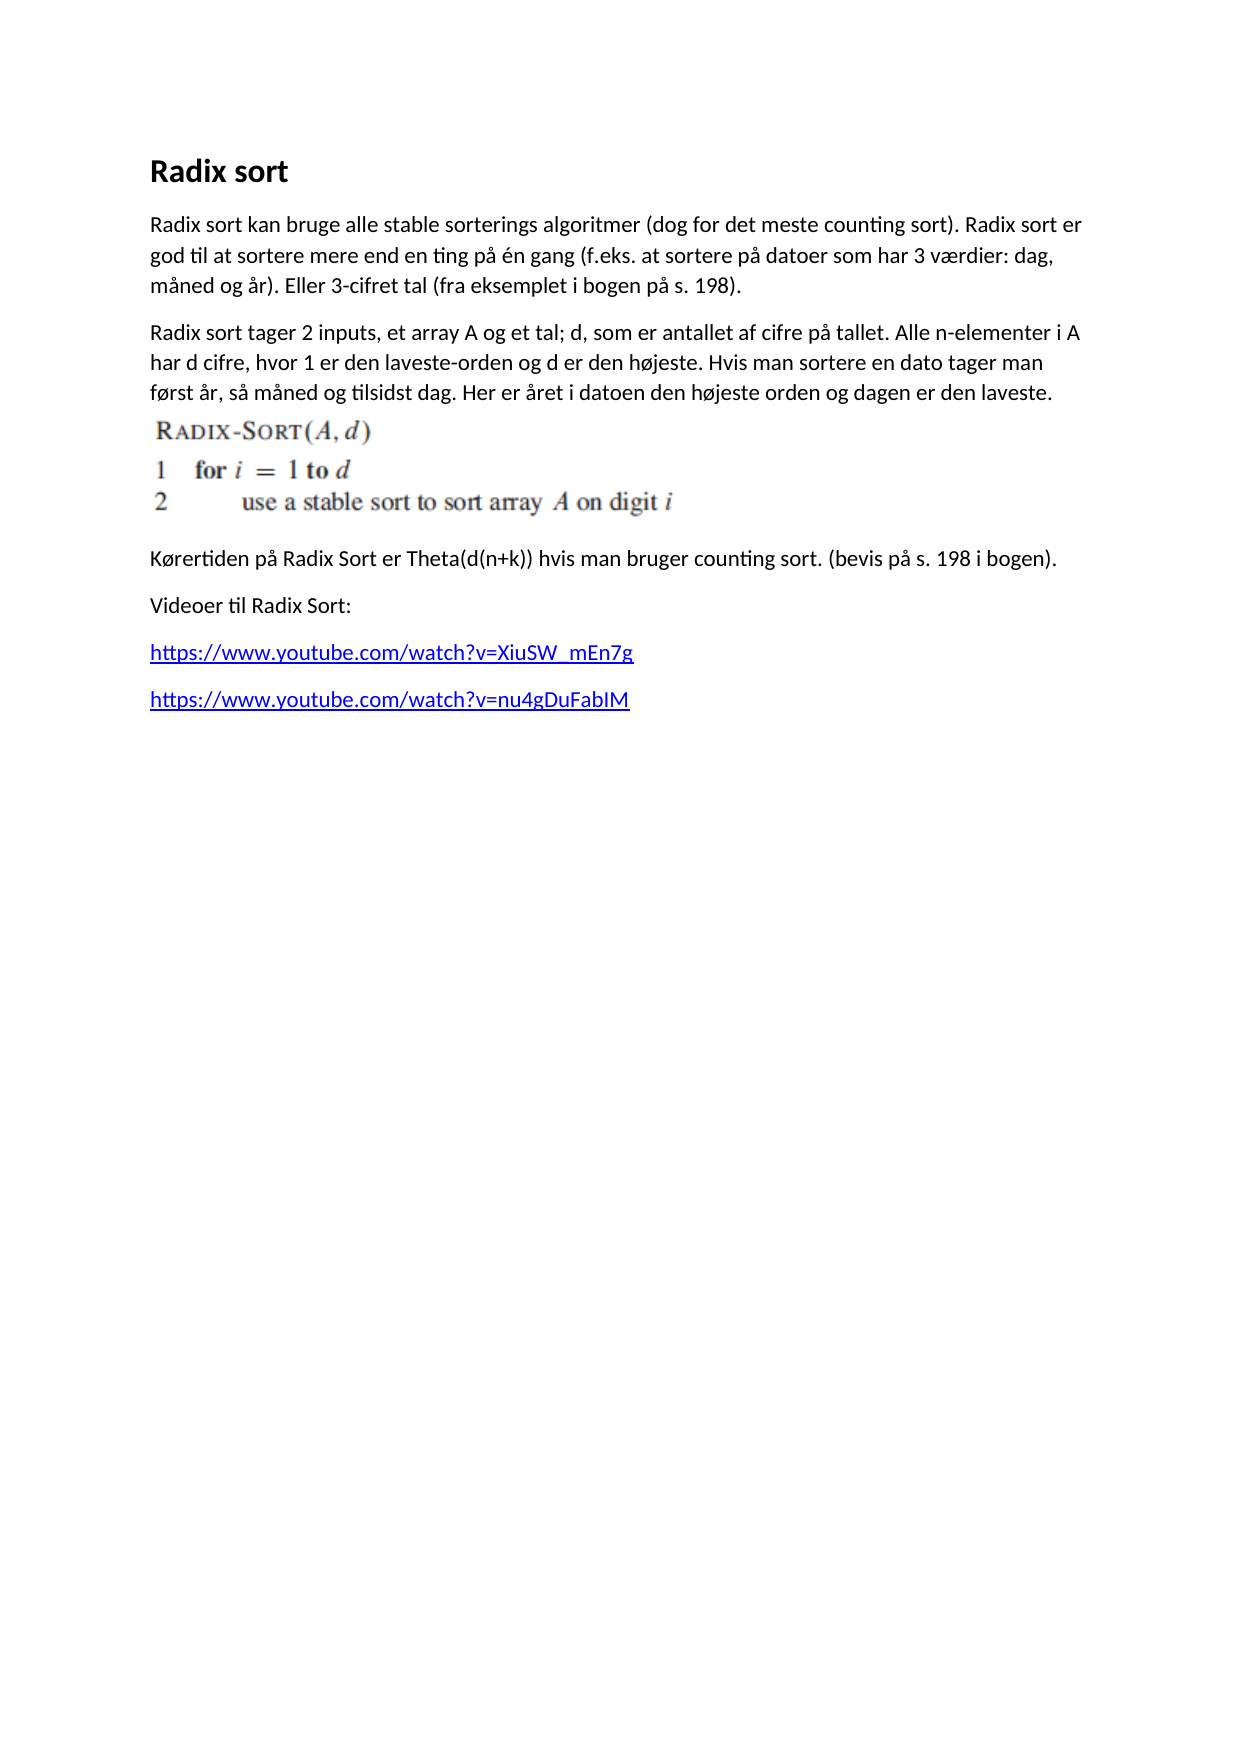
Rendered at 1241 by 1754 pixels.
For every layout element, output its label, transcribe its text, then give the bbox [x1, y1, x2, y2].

text Radix sort kan bruge alle stable sorterings algoritmer (dog for det meste counting sort). Radix sort er god til at sortere mere end en ting på én gang (f.eks. at sortere på datoer som har 3 værdier: dag, måned og år). Eller 3-cifret tal (fra eksemplet i bogen på s. 198). [150, 211, 1090, 299]
text Kørertiden på Radix Sort er Theta(d(n+k)) hvis man bruger counting sort. (bevis på s. 198 i bogen). [150, 544, 1090, 573]
picture [150, 408, 1039, 526]
text https://www.youtube.com/watch?v=XiuSW_mEn7g [150, 638, 1090, 666]
text https://www.youtube.com/watch?v=nu4gDuFabIM [150, 685, 1090, 713]
text Radix sort [150, 150, 1090, 191]
text Videoer til Radix Sort: [150, 591, 1090, 619]
